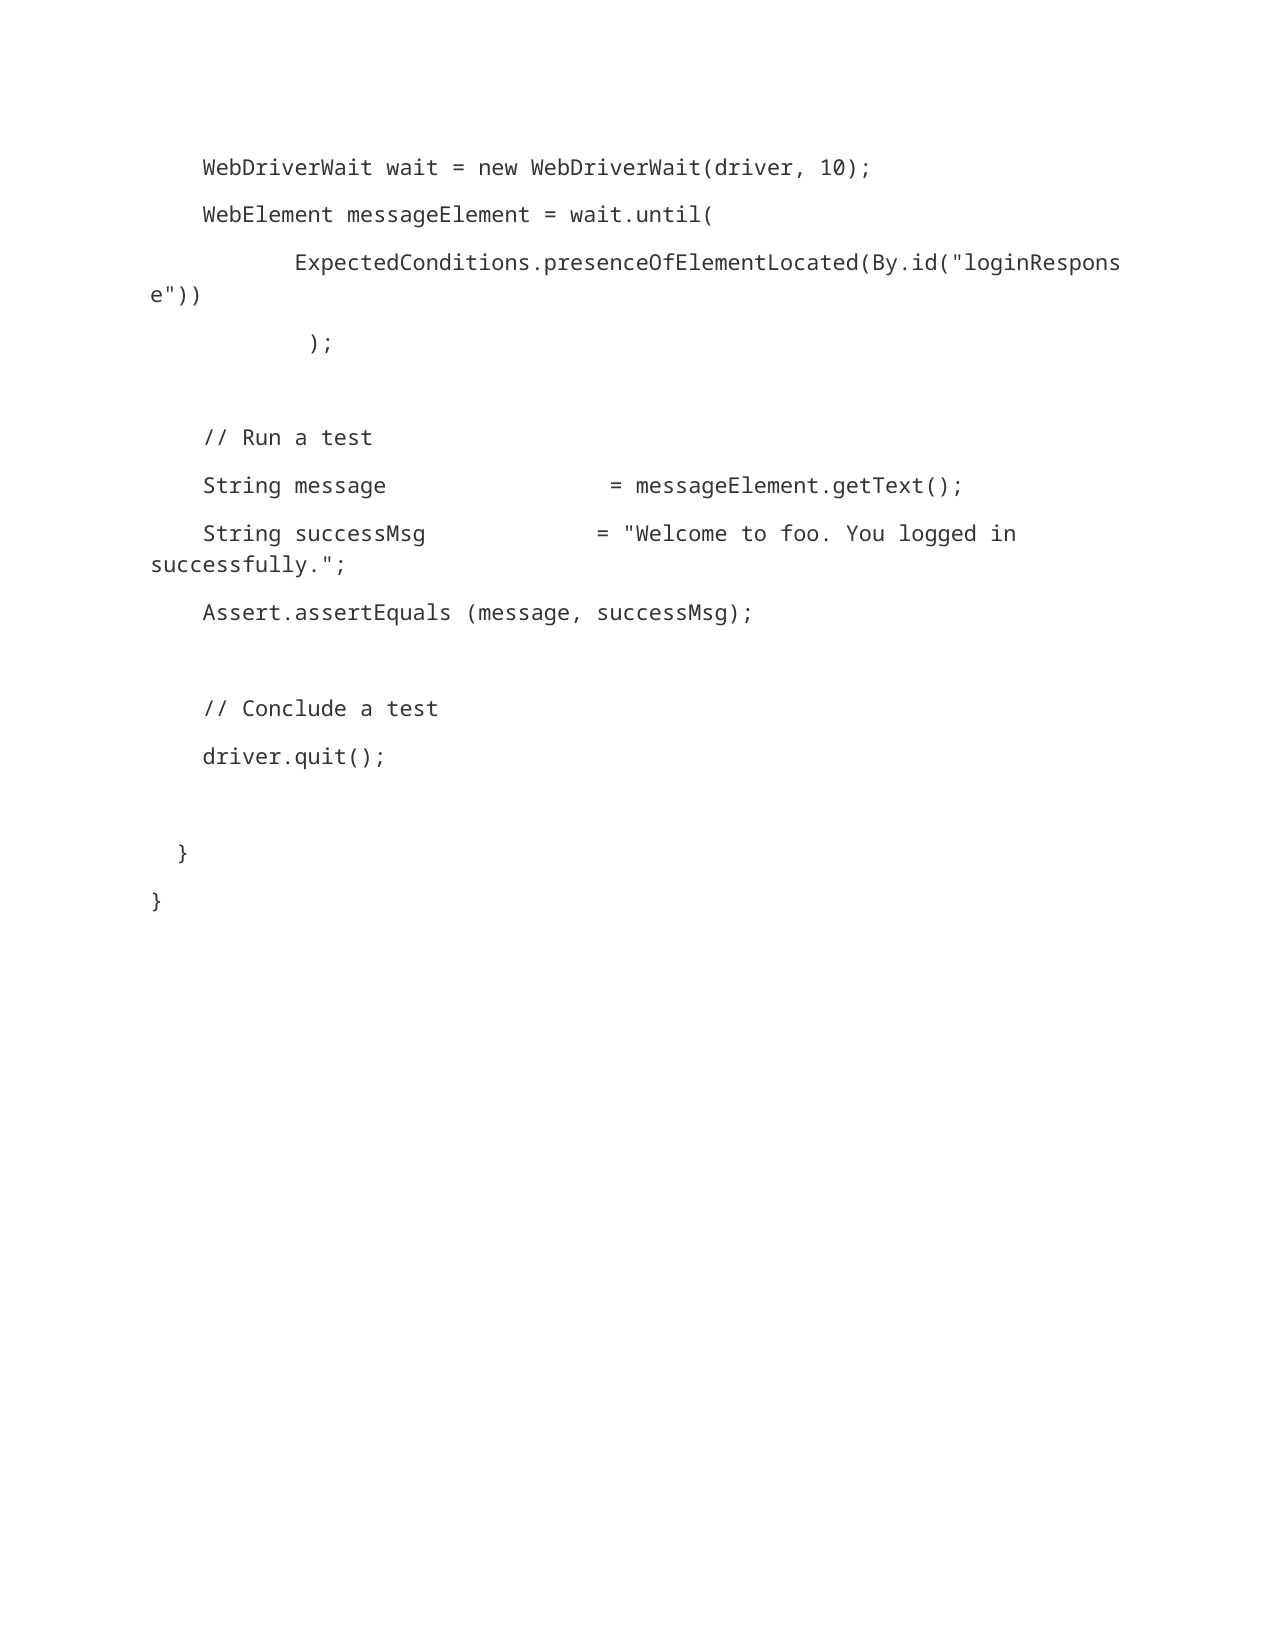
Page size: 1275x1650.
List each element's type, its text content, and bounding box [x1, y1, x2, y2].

text WebDriverWait wait = new WebDriverWait(driver, 10); [150, 150, 1125, 181]
text Assert.assertEquals (message, successMsg); [150, 596, 1125, 627]
text } [150, 883, 1125, 914]
text // Run a test [150, 421, 1125, 452]
text String message = messageElement.getText(); [150, 469, 1125, 500]
text ); [150, 325, 1125, 356]
text driver.quit(); [150, 739, 1125, 771]
text WebElement messageElement = wait.until( [150, 198, 1125, 229]
text ExpectedConditions.presenceOfElementLocated(By.id("loginResponse")) [150, 246, 1125, 308]
text String successMsg = "Welcome to foo. You logged in successfully."; [150, 517, 1125, 579]
text // Conclude a test [150, 692, 1125, 723]
text } [150, 835, 1125, 867]
